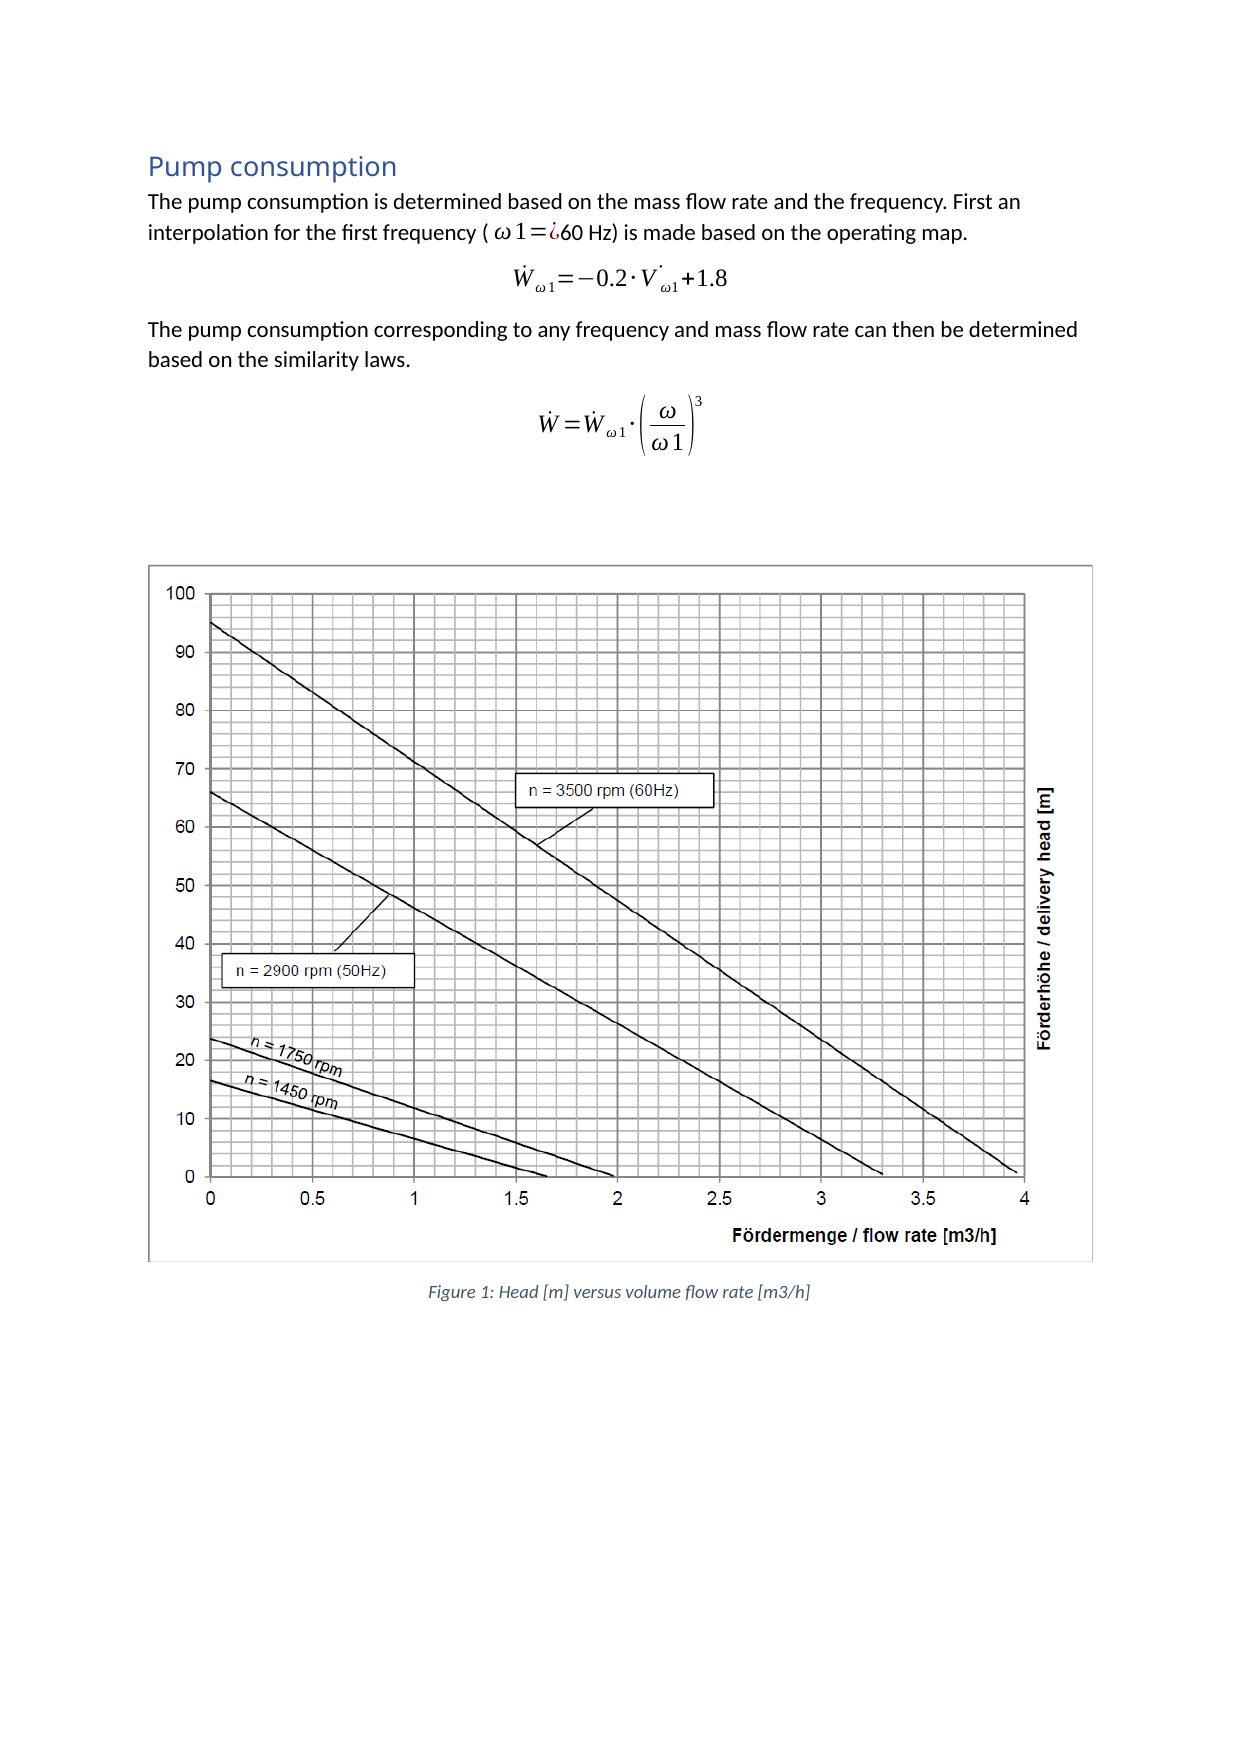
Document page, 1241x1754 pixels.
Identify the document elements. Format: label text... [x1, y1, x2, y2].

picture [147, 563, 1093, 1262]
text The pump consumption corresponding to any frequency and mass flow rate can then be determined based on the similarity laws. [148, 315, 1093, 373]
text The pump consumption is determined based on the mass flow rate and the frequency. First an interpolation for the first frequency ( 60 Hz) is made based on the operating map. [148, 187, 1093, 246]
text Figure 1: Head [m] versus volume flow rate [m3/h] [148, 1281, 1093, 1303]
subtitle Pump consumption [148, 148, 1093, 184]
